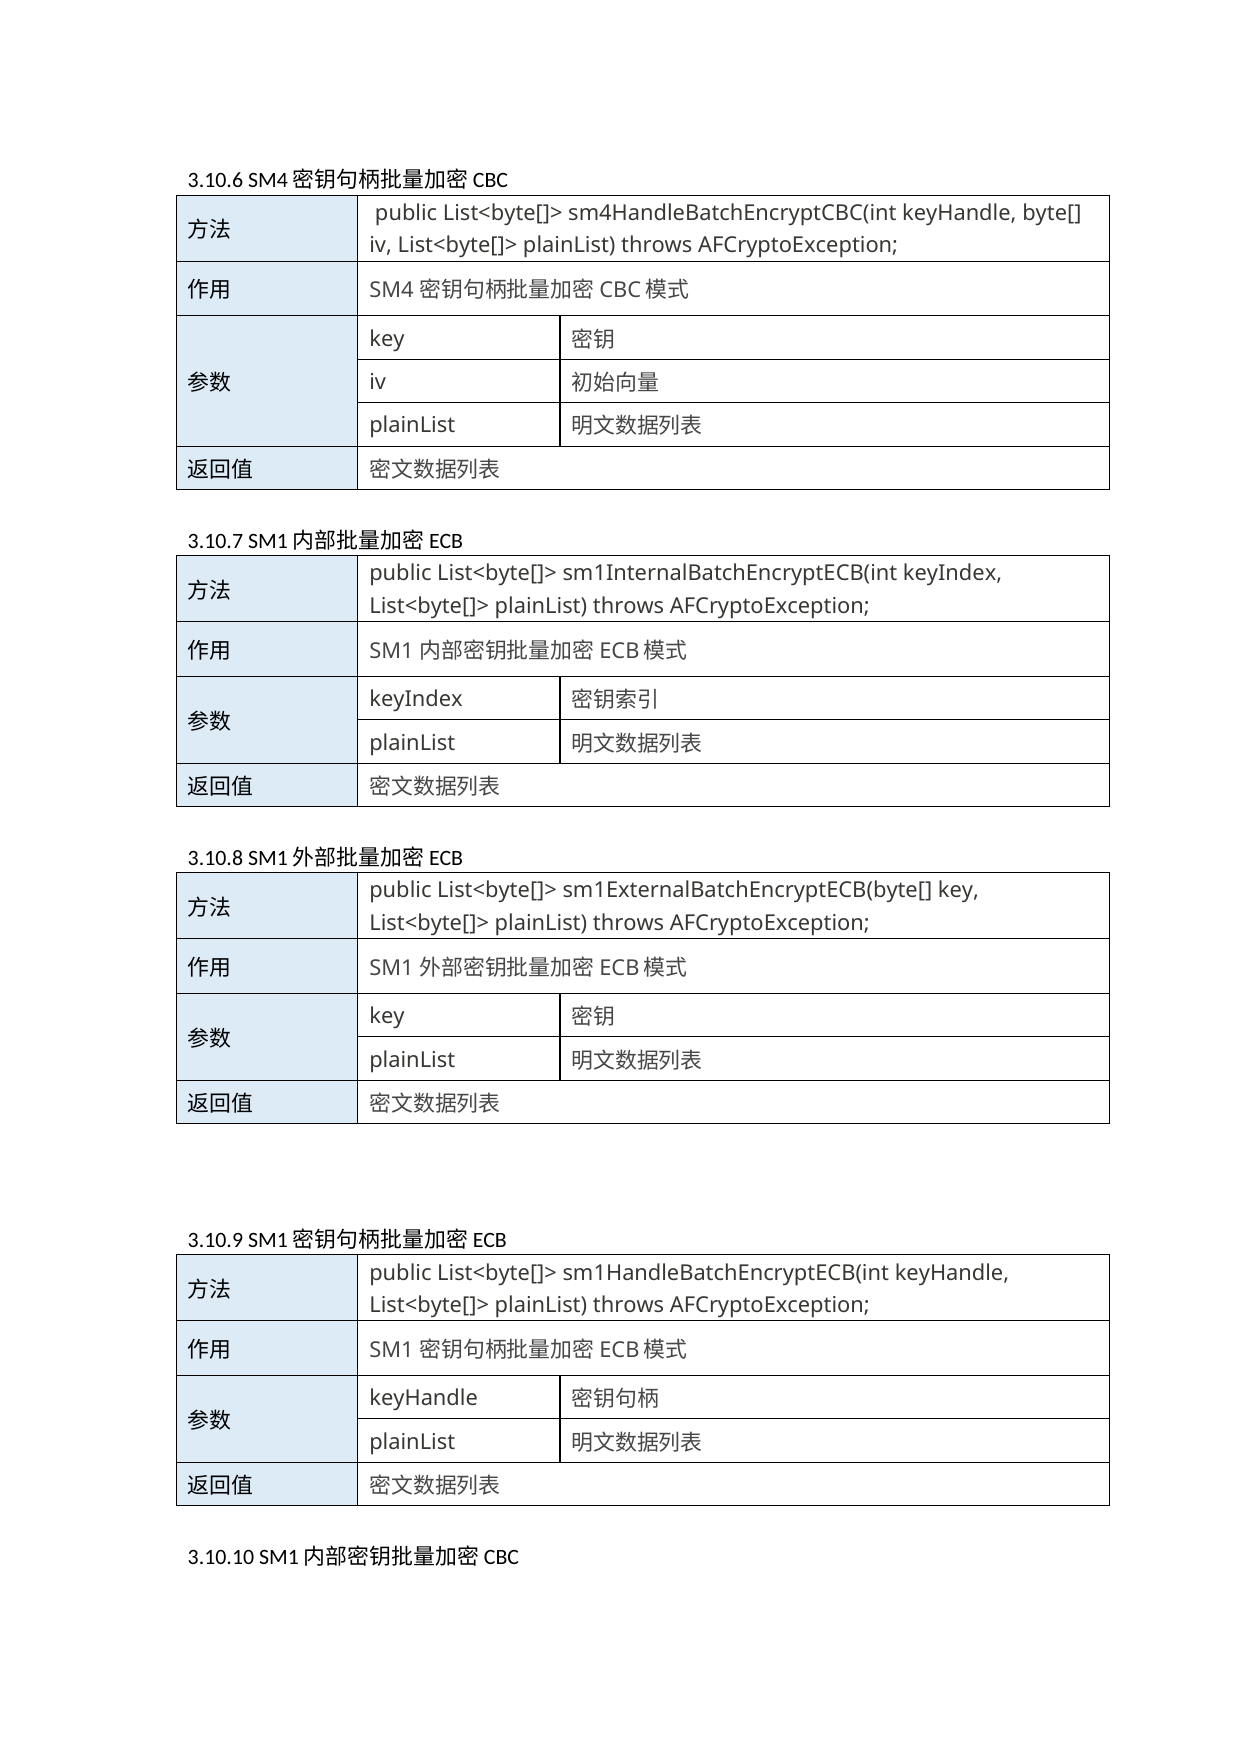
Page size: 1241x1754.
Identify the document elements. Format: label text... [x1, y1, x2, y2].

table_cell 返回值 [177, 1081, 357, 1123]
text 3.10.10 SM1 内部密钥批量加密 CBC [187, 1539, 1053, 1571]
table_header public List<byte[]> sm1InternalBatchEncryptECB(int keyIndex, List<byte[]> plainList) throws AFCryptoException; [358, 556, 1109, 621]
table_cell key [358, 994, 559, 1036]
table_header public List<byte[]> sm4HandleBatchEncryptCBC(int keyHandle, byte[] iv, List<byte[]> plainList) throws AFCryptoException; [358, 196, 1109, 261]
table_cell 密文数据列表 [358, 764, 1109, 806]
table_cell SM4 密钥句柄批量加密 CBC模式 [358, 262, 1109, 315]
table_cell 密文数据列表 [358, 1463, 1109, 1505]
table_cell plainList [358, 403, 559, 446]
table_cell 参数 [177, 677, 357, 763]
table_cell 参数 [177, 1376, 357, 1462]
table_cell 作用 [177, 622, 357, 676]
table_cell keyHandle [358, 1376, 559, 1418]
text 3.10.8 SM1 外部批量加密 ECB [187, 839, 1053, 872]
table_header 方法 [177, 873, 357, 938]
table_cell key [358, 316, 559, 359]
table_header 方法 [177, 196, 357, 261]
table_cell 返回值 [177, 764, 357, 806]
table_cell keyIndex [358, 677, 559, 719]
table_cell 密文数据列表 [358, 1081, 1109, 1123]
table_cell 明文数据列表 [561, 1419, 1109, 1462]
table_cell SM1 密钥句柄批量加密 ECB模式 [358, 1321, 1109, 1375]
table_cell 明文数据列表 [561, 1037, 1109, 1080]
table_cell 参数 [177, 994, 357, 1080]
table_cell 返回值 [177, 1463, 357, 1505]
table_cell 密钥 [561, 994, 1109, 1036]
table_cell plainList [358, 1419, 559, 1462]
table_cell 初始向量 [561, 360, 1109, 402]
table_cell SM1 内部密钥批量加密 ECB模式 [358, 622, 1109, 676]
table_cell 密钥索引 [561, 677, 1109, 719]
table_cell 参数 [177, 316, 357, 446]
table_cell 作用 [177, 262, 357, 315]
table_cell iv [358, 360, 559, 402]
table_cell 作用 [177, 1321, 357, 1375]
table_cell 返回值 [177, 447, 357, 489]
text 3.10.9 SM1 密钥句柄批量加密 ECB [187, 1222, 1053, 1254]
table_cell 作用 [177, 939, 357, 993]
table_header public List<byte[]> sm1HandleBatchEncryptECB(int keyHandle, List<byte[]> plainList) throws AFCryptoException; [358, 1255, 1109, 1320]
table_cell SM1 外部密钥批量加密 ECB模式 [358, 939, 1109, 993]
table_cell 明文数据列表 [561, 720, 1109, 763]
table_header 方法 [177, 1255, 357, 1320]
table_cell 密钥句柄 [561, 1376, 1109, 1418]
text 3.10.7 SM1 内部批量加密 ECB [187, 522, 1053, 555]
table_cell plainList [358, 720, 559, 763]
table_cell 明文数据列表 [561, 403, 1109, 446]
table_cell 密文数据列表 [358, 447, 1109, 489]
table_header 方法 [177, 556, 357, 621]
text 3.10.6 SM4 密钥句柄批量加密 CBC [187, 162, 1053, 194]
table_cell 密钥 [561, 316, 1109, 359]
table_header public List<byte[]> sm1ExternalBatchEncryptECB(byte[] key, List<byte[]> plainList) throws AFCryptoException; [358, 873, 1109, 938]
table_cell plainList [358, 1037, 559, 1080]
